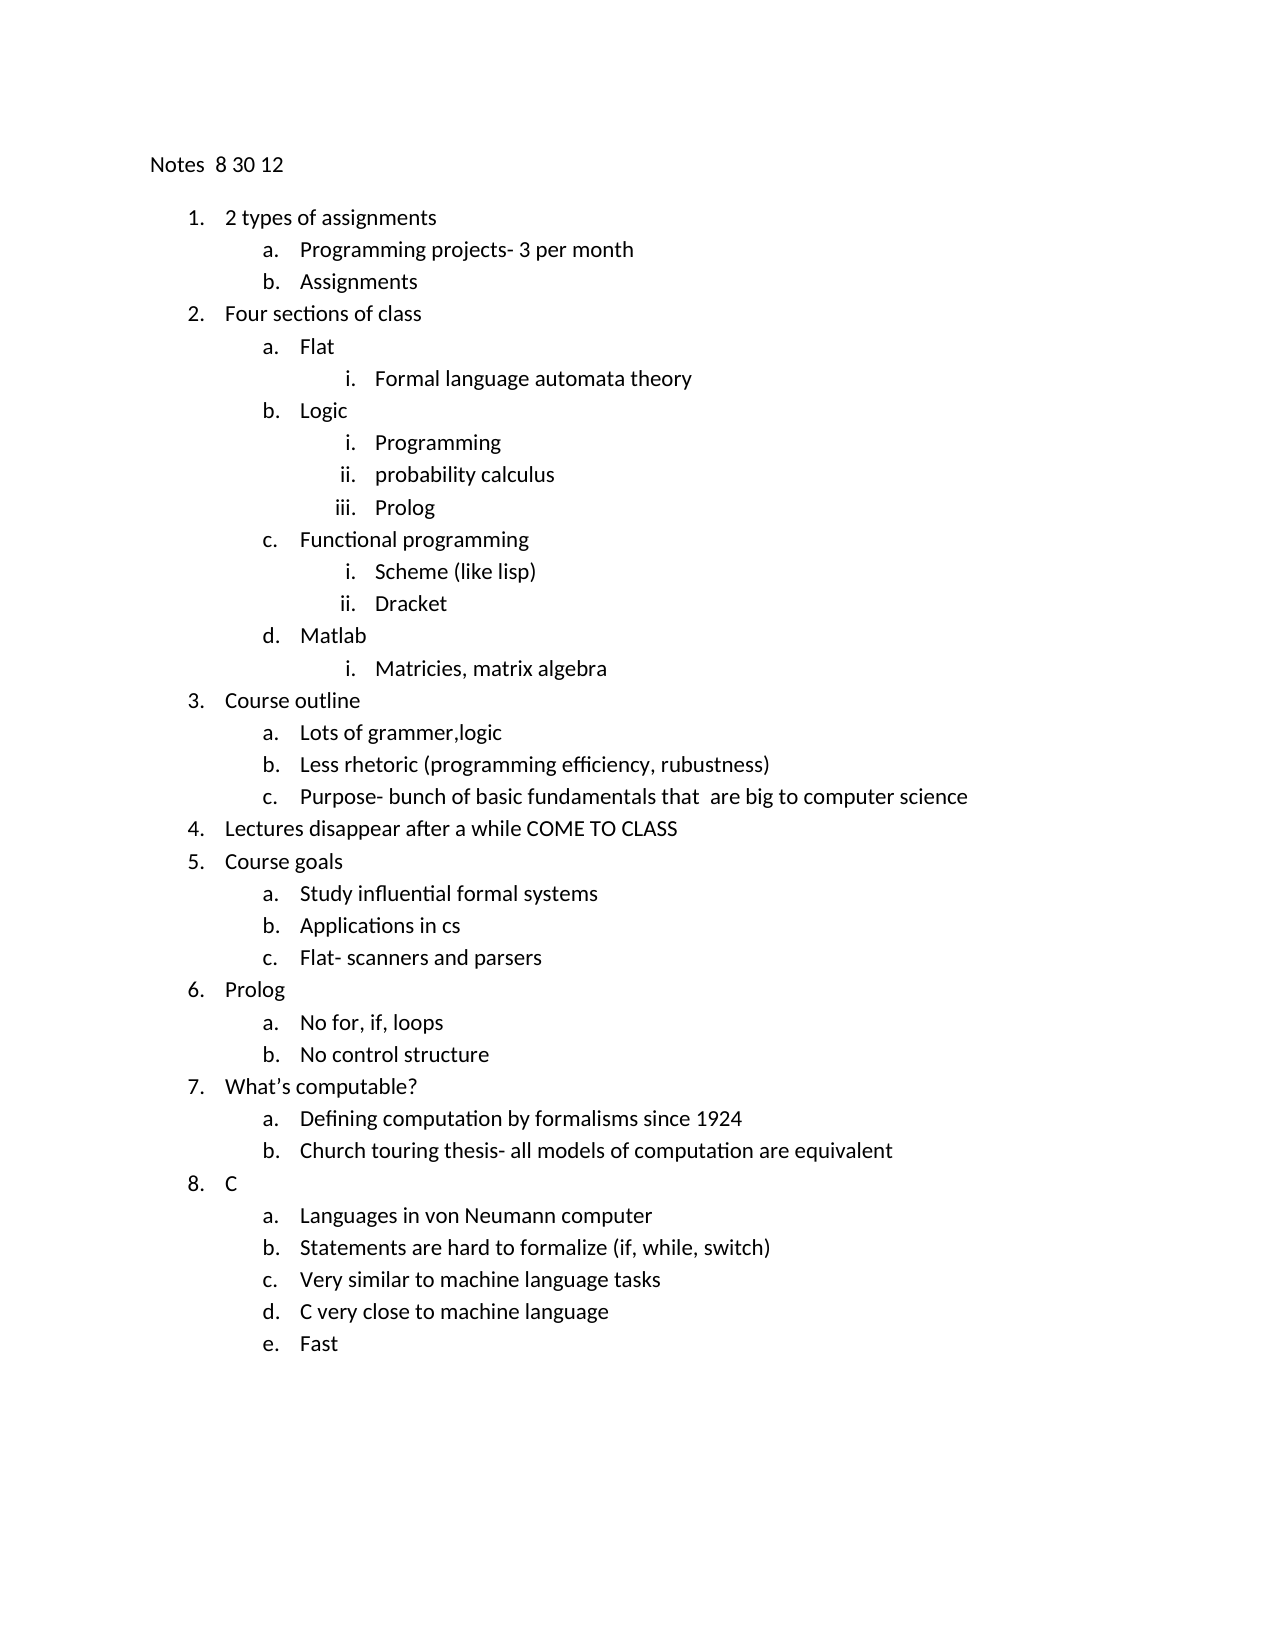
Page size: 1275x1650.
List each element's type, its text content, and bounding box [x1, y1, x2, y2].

list Programming projects- 3 per month [262, 235, 1125, 263]
list Assignments [262, 267, 1125, 295]
list What’s computable? [187, 1072, 1125, 1100]
list Lots of grammer,logic [262, 718, 1125, 746]
list Programming [356, 428, 1125, 456]
list No control structure [262, 1040, 1125, 1068]
list Course goals [187, 847, 1125, 875]
list Church touring thesis- all models of computation are equivalent [262, 1136, 1125, 1164]
list Flat- scanners and parsers [262, 943, 1125, 971]
list Less rhetoric (programming efficiency, rubustness) [262, 750, 1125, 778]
list Course outline [187, 686, 1125, 714]
list Formal language automata theory [356, 364, 1125, 392]
list Prolog [187, 976, 1125, 1003]
list Scheme (like lisp) [356, 557, 1125, 585]
list Applications in cs [262, 911, 1125, 939]
list Flat [262, 332, 1125, 360]
list Dracket [356, 589, 1125, 617]
list Functional programming [262, 525, 1125, 553]
list probability calculus [356, 461, 1125, 488]
list Lectures disappear after a while COME TO CLASS [187, 814, 1125, 843]
list 2 types of assignments [187, 203, 1125, 231]
list Purpose- bunch of basic fundamentals that are big to computer science [262, 782, 1125, 810]
list Defining computation by formalisms since 1924 [262, 1104, 1125, 1132]
list Languages in von Neumann computer [262, 1201, 1125, 1229]
list Logic [262, 396, 1125, 424]
list No for, if, loops [262, 1008, 1125, 1036]
list Matricies, matrix algebra [356, 654, 1125, 682]
list Matlab [262, 621, 1125, 649]
list C [187, 1169, 1125, 1197]
list Very similar to machine language tasks [262, 1265, 1125, 1293]
list Fast [262, 1329, 1125, 1358]
list Four sections of class [187, 299, 1125, 328]
list Prolog [356, 493, 1125, 521]
list C very close to machine language [262, 1297, 1125, 1325]
list Statements are hard to formalize (if, while, switch) [262, 1233, 1125, 1261]
list Study influential formal systems [262, 879, 1125, 907]
text Notes 8 30 12 [150, 150, 1125, 178]
